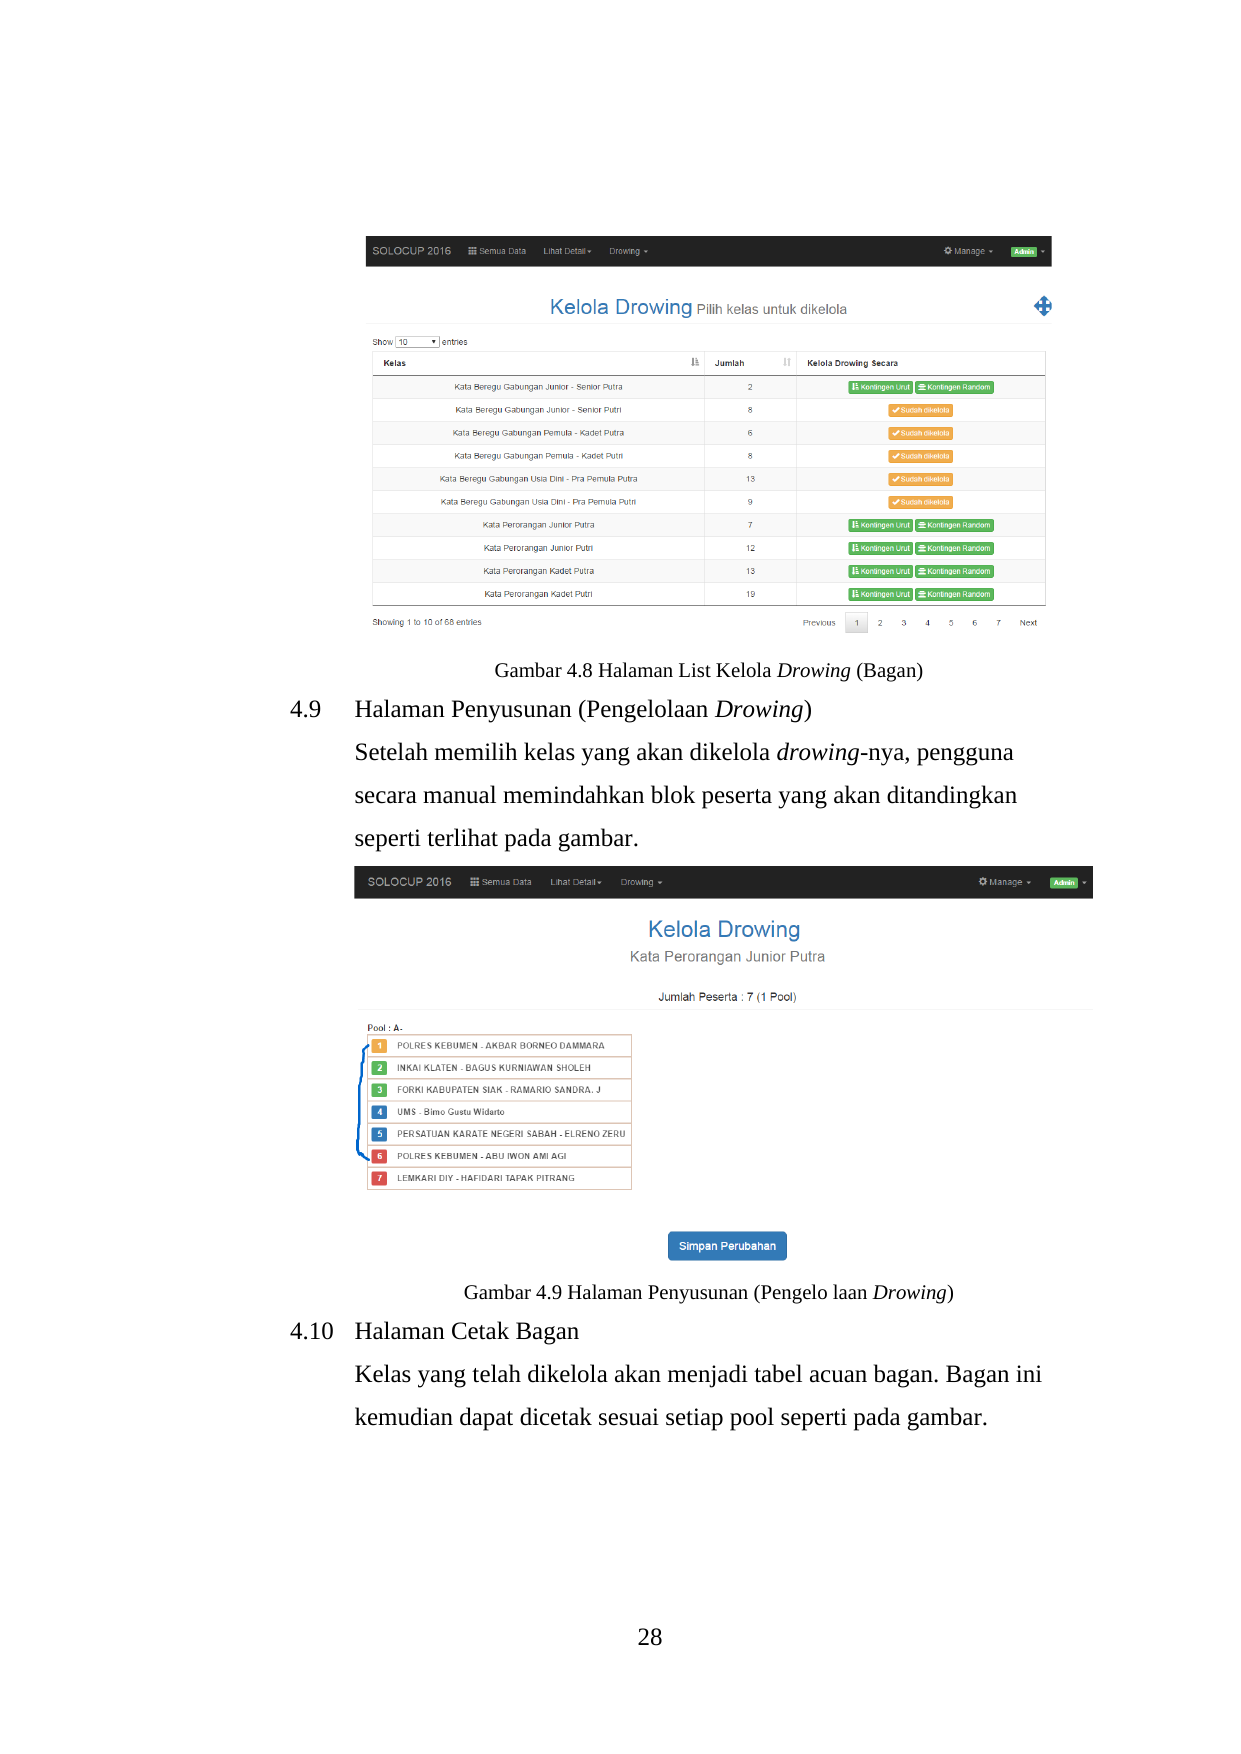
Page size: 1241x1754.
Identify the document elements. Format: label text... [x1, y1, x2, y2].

list Halaman Cetak Bagan [290, 1316, 1063, 1345]
list Kelas yang telah dikelola akan menjadi tabel acuan bagan. Bagan ini kemudian dapat dicetak sesuai setiap pool seperti pada gambar. [354, 1359, 1063, 1431]
list Gambar 4.9 Halaman Penyusunan (Pengelo laan Drowing) [354, 1280, 1063, 1304]
picture [365, 236, 1052, 633]
list Halaman Penyusunan (Pengelolaan Drowing) [290, 694, 1063, 723]
list Setelah memilih kelas yang akan dikelola drowing-nya, pengguna secara manual memindahkan blok peserta yang akan ditandingkan seperti terlihat pada gambar. [354, 737, 1063, 852]
picture [354, 866, 1093, 1266]
